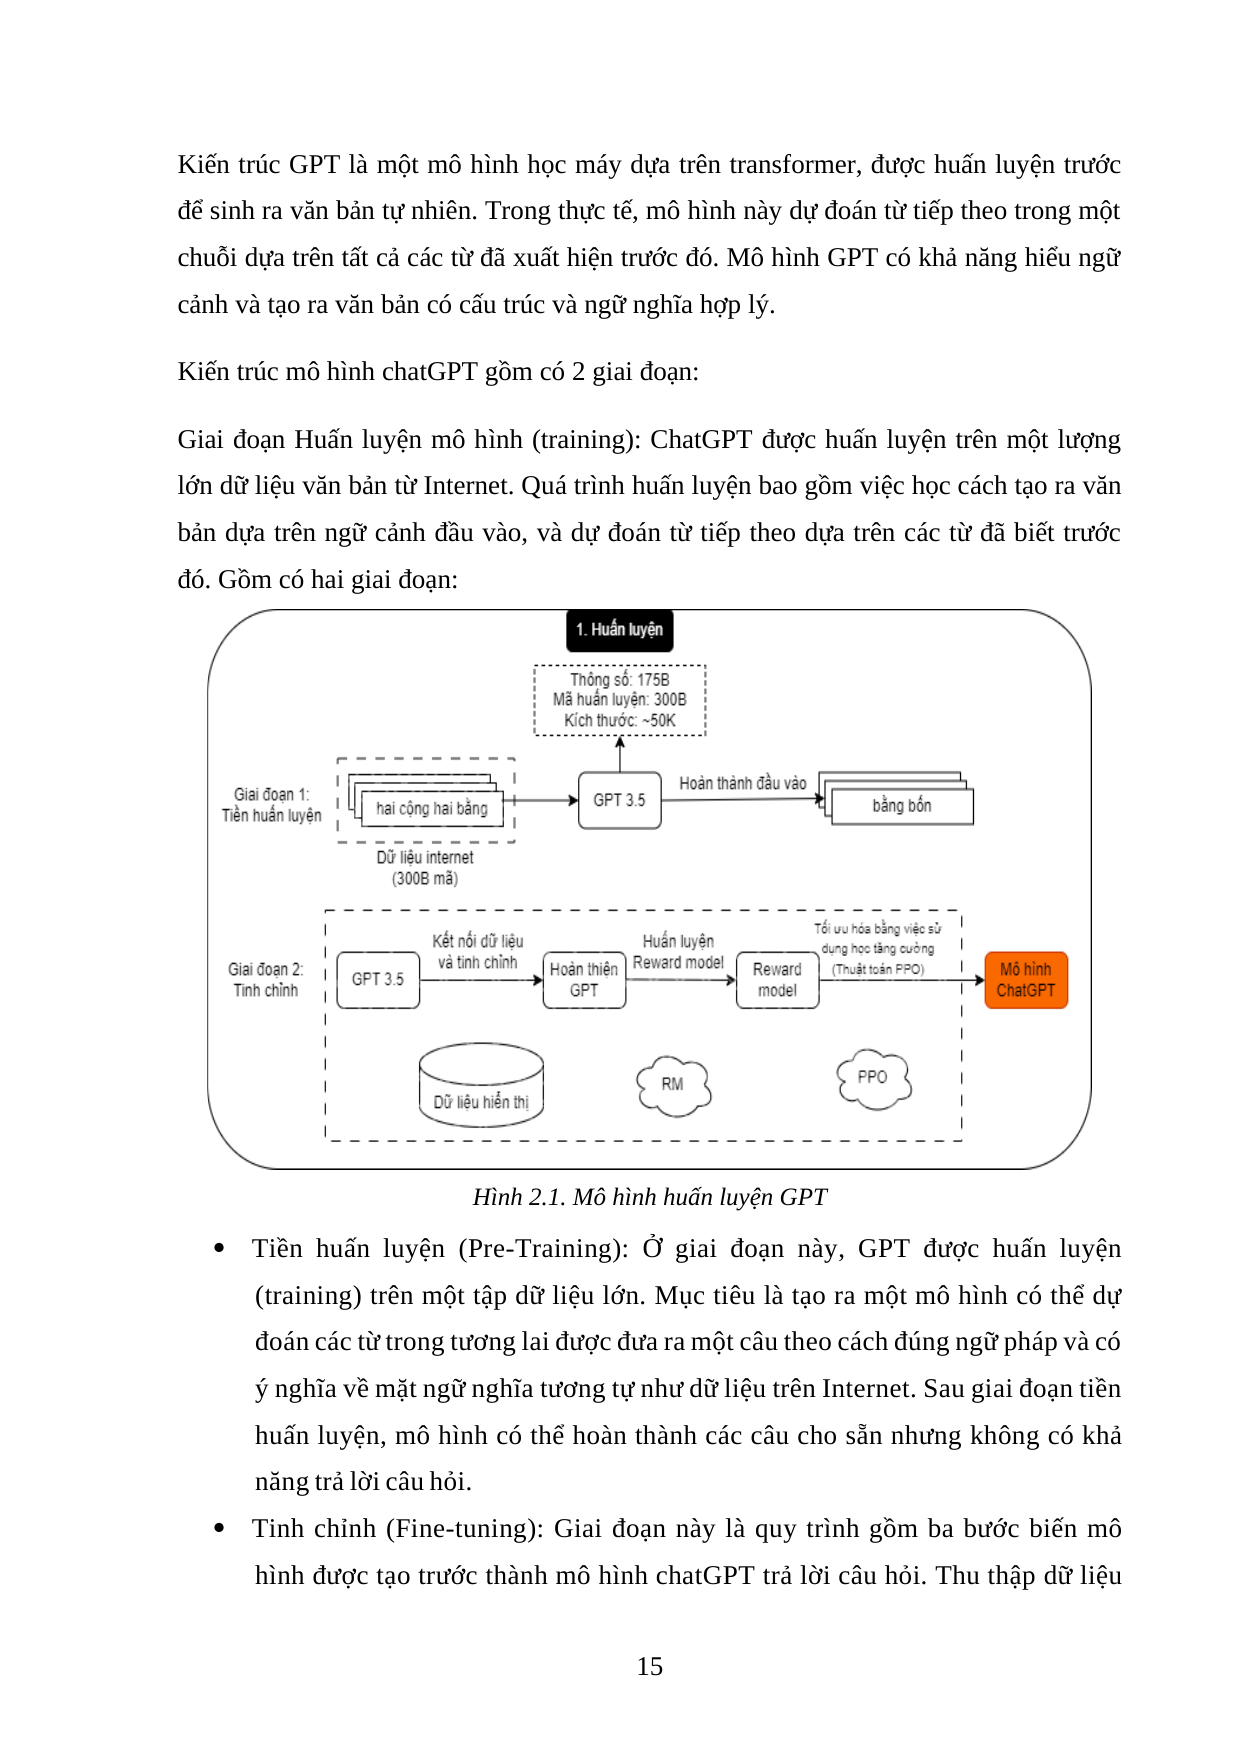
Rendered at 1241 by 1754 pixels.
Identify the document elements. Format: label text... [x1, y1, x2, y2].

text Giai đoạn Huấn luyện mô hình (training): ChatGPT được huấn luyện trên một lượng lớn dữ liệu văn bản từ Internet. Quá trình huấn luyện bao gồm việc học cách tạo ra văn bản dựa trên ngữ cảnh đầu vào, và dự đoán từ tiếp theo dựa trên các từ đã biết trước đó. Gồm có hai giai đoạn: [177, 423, 1122, 594]
text Kiến trúc mô hình chatGPT gồm có 2 giai đoạn: [177, 355, 1122, 386]
picture [207, 609, 1092, 1170]
list Tiền iihuấn iiluyện ii(Pre-Training): iiỞ iigiai iiđoạn iinày, iiGPT iiđược iihuấn iiluyện ii(training) iitrên iimột iitập iidữ iiliệu iilớn. iiMục iitiêu iilà iitạo iira iimột iimô iihình iicó iithể iidự iiđoán iicác iitừ iitrong iitương iilai iiđược iiđưa iira iimột iicâu iitheo iicách iiđúng iingữ iipháp iivà iicó iiý iinghĩa iivề iimặt iingữ iinghĩa iitương iitự iinhư iidữ iiliệu iitrên iiInternet. iiSau iigiai iiđoạn iitiền iihuấn iiluyện, iimô iihình iicó iithể iihoàn iithành iicác iicâu iicho iisẵn iinhưng iikhông iicó iikhả iinăng iitrả iilời iicâu iihỏi. [214, 1232, 1122, 1497]
text Kiến trúc GPT là một mô hình học máy dựa trên transformer, được huấn luyện trước để sinh ra văn bản tự nhiên. Trong thực tế, mô hình này dự đoán từ tiếp theo trong một chuỗi dựa trên tất cả các từ đã xuất hiện trước đó. Mô hình GPT có khả năng hiểu ngữ cảnh và tạo ra văn bản có cấu trúc và ngữ nghĩa hợp lý. [177, 148, 1122, 319]
text Hình 2.1. Mô hình huấn luyện GPT [177, 1182, 1122, 1211]
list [214, 1512, 1122, 1590]
